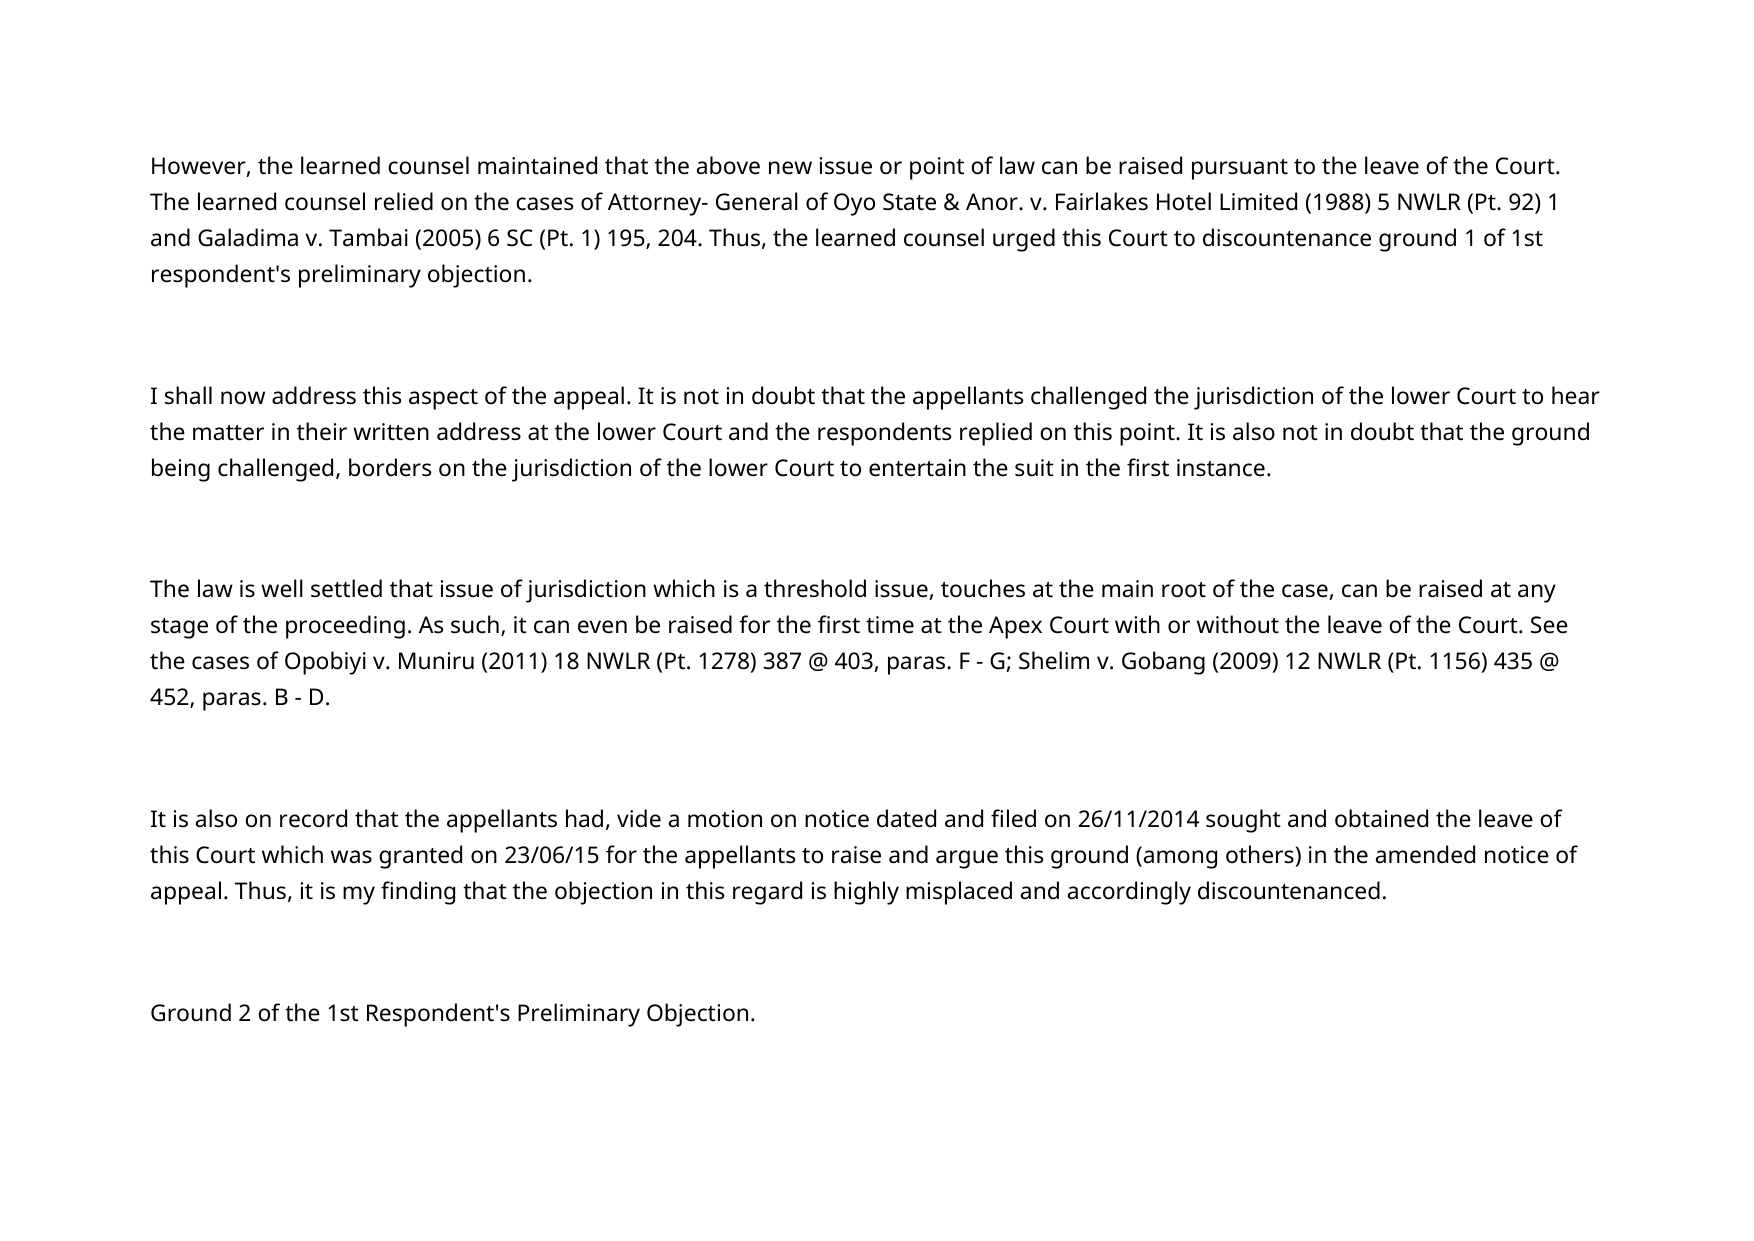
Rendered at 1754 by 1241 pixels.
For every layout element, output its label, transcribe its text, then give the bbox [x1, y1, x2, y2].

text It is also on record that the appellants had, vide a motion on notice dated and filed on 26/11/2014 sought and obtained the leave of this Court which was granted on 23/06/15 for the appellants to raise and argue this ground (among others) in the amended notice of appeal. Thus, it is my finding that the objection in this regard is highly misplaced and accordingly discountenanced. [150, 803, 1604, 906]
text The law is well settled that issue of jurisdiction which is a threshold issue, touches at the main root of the case, can be raised at any stage of the proceeding. As such, it can even be raised for the first time at the Apex Court with or without the leave of the Court. See the cases of Opobiyi v. Muniru (2011) 18 NWLR (Pt. 1278) 387 @ 403, paras. F - G; Shelim v. Gobang (2009) 12 NWLR (Pt. 1156) 435 @ 452, paras. B - D. [150, 573, 1604, 712]
text I shall now address this aspect of the appeal. It is not in doubt that the appellants challenged the jurisdiction of the lower Court to hear the matter in their written address at the lower Court and the respondents replied on this point. It is also not in doubt that the ground being challenged, borders on the jurisdiction of the lower Court to entertain the suit in the first instance. [150, 380, 1604, 483]
text Ground 2 of the 1st Respondent's Preliminary Objection. [150, 997, 1604, 1028]
text However, the learned counsel maintained that the above new issue or point of law can be raised pursuant to the leave of the Court. The learned counsel relied on the cases of Attorney- General of Oyo State & Anor. v. Fairlakes Hotel Limited (1988) 5 NWLR (Pt. 92) 1 and Galadima v. Tambai (2005) 6 SC (Pt. 1) 195, 204. Thus, the learned counsel urged this Court to discountenance ground 1 of 1st respondent's preliminary objection. [150, 150, 1604, 289]
